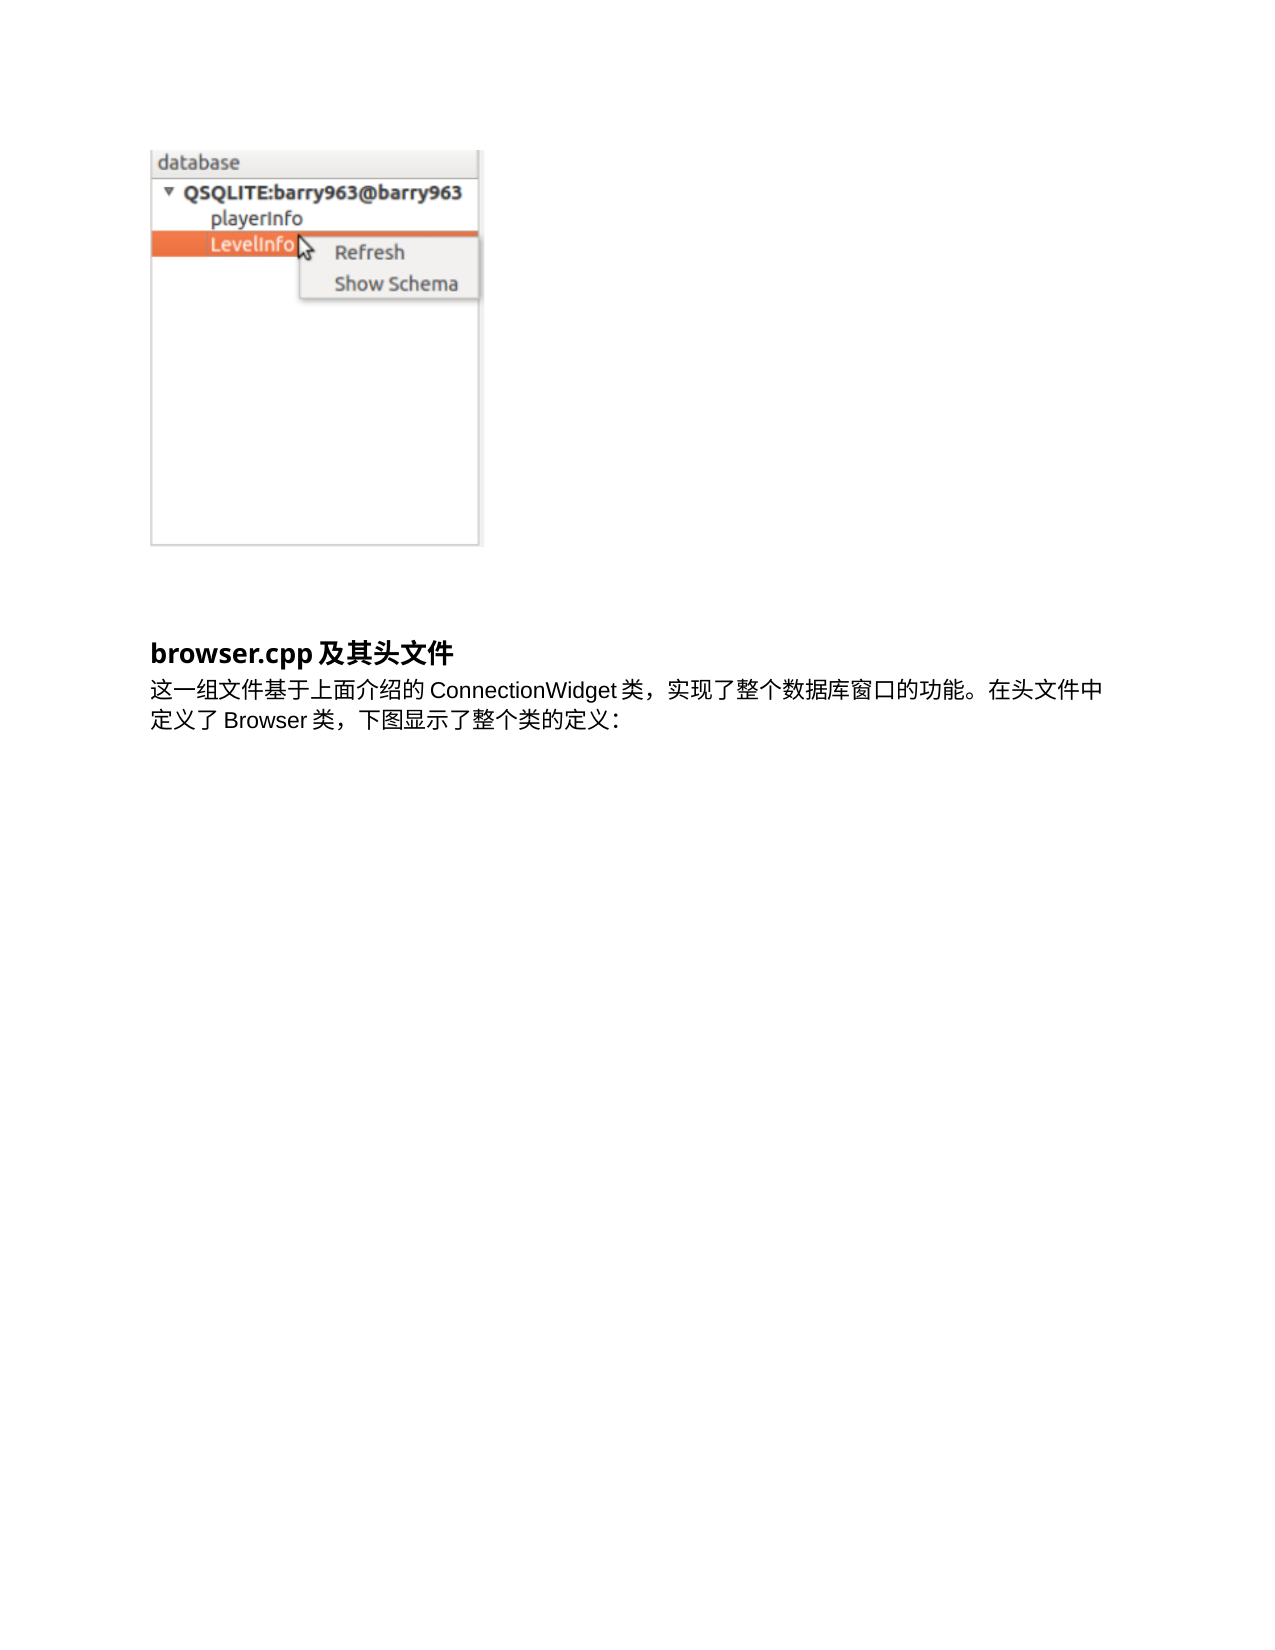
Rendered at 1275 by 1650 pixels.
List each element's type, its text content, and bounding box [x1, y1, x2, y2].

subtitle browser.cpp及其头文件 [150, 632, 1125, 671]
text 这一组文件基于上面介绍的ConnectionWidget类，实现了整个数据库窗口的功能。在头文件中定义了Browser类，下图显示了整个类的定义： [150, 677, 1125, 734]
picture [150, 150, 485, 547]
